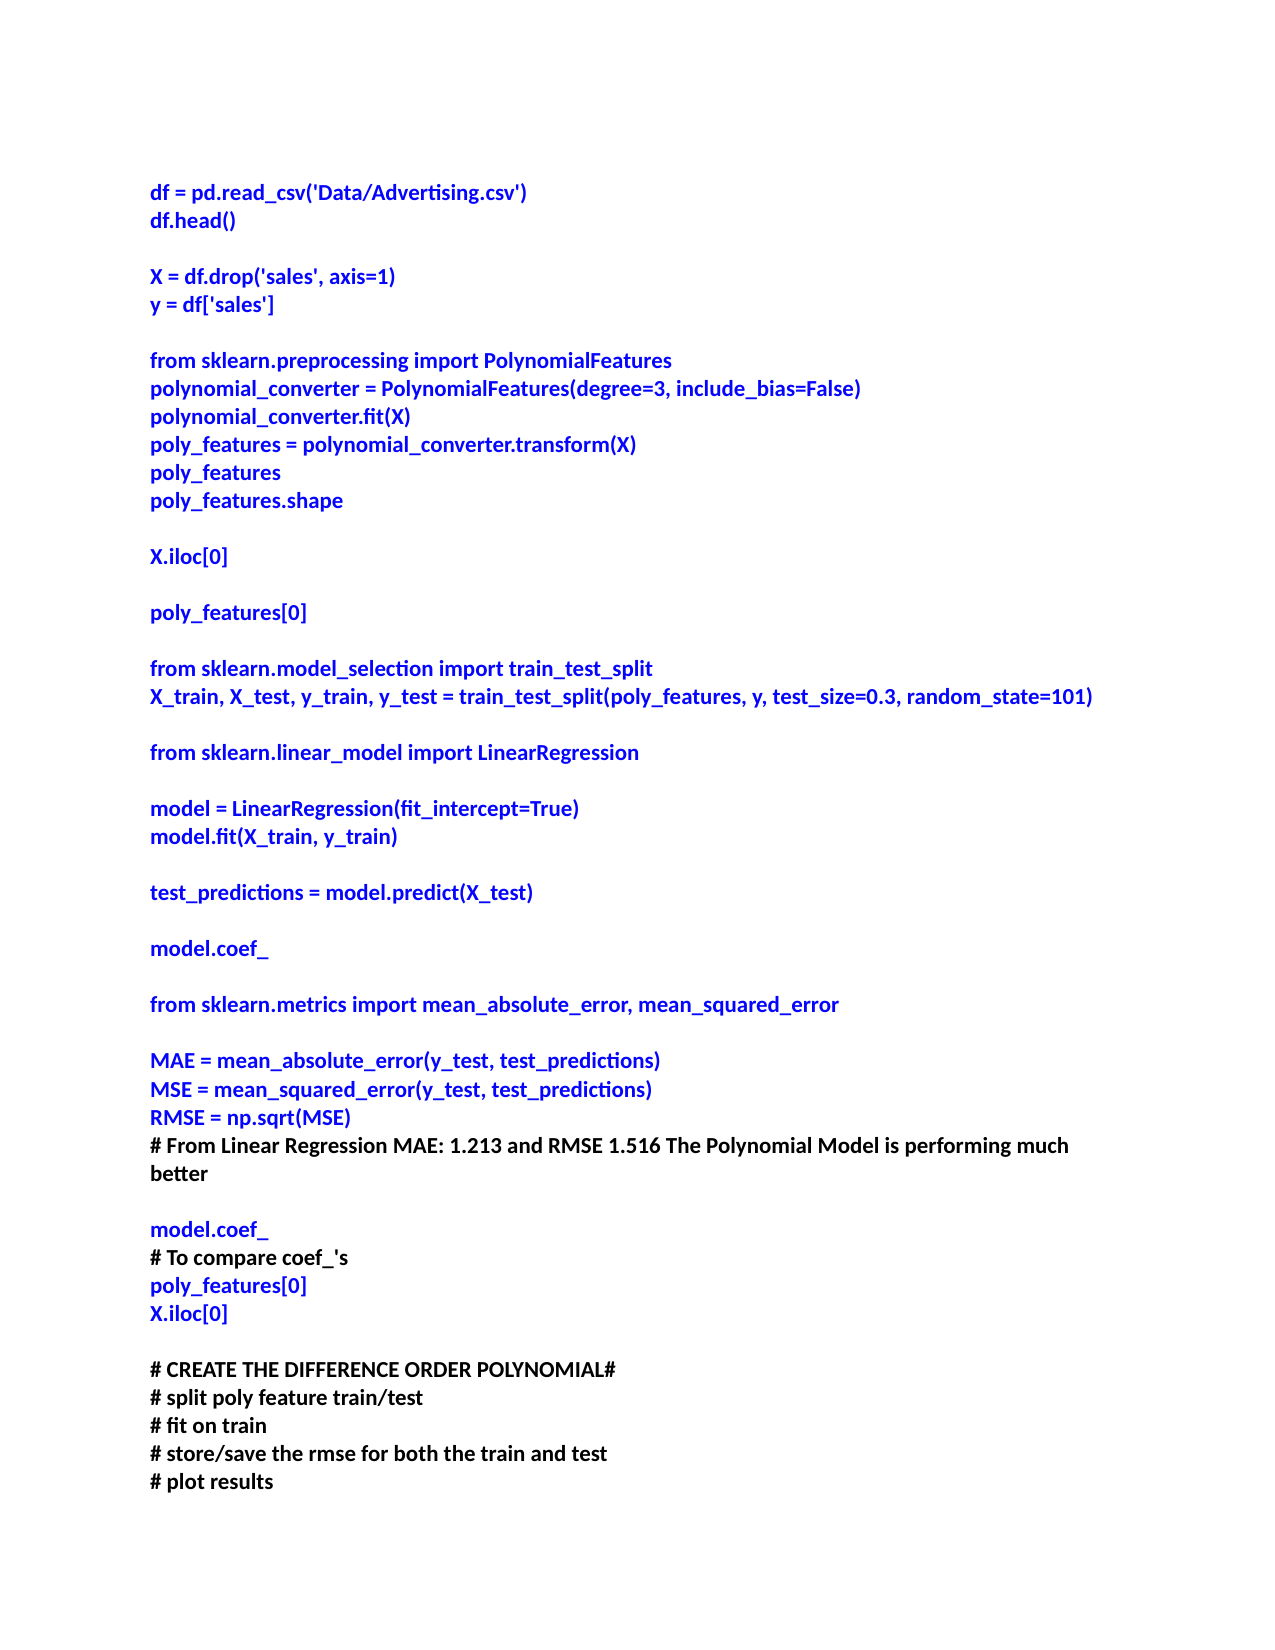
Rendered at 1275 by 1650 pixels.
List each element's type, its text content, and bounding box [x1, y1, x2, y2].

text df.head() [150, 206, 1125, 234]
text poly_features [150, 458, 1125, 486]
text MAE = mean_absolute_error(y_test, test_predictions) [150, 1047, 1125, 1075]
text poly_features[0] [150, 598, 1125, 626]
text from sklearn.model_selection import train_test_split [150, 654, 1125, 682]
text X.iloc[0] [150, 1299, 1125, 1327]
text from sklearn.preprocessing import PolynomialFeatures [150, 346, 1125, 374]
text # fit on train [150, 1411, 1125, 1439]
text RMSE = np.sqrt(MSE) [150, 1103, 1125, 1131]
text # store/save the rmse for both the train and test [150, 1439, 1125, 1467]
text polynomial_converter = PolynomialFeatures(degree=3, include_bias=False) [150, 374, 1125, 402]
text from sklearn.linear_model import LinearRegression [150, 738, 1125, 766]
text # To compare coef_'s [150, 1243, 1125, 1271]
text df = pd.read_csv('Data/Advertising.csv') [150, 178, 1125, 206]
text poly_features.shape [150, 486, 1125, 514]
text # plot results [150, 1467, 1125, 1495]
text poly_features = polynomial_converter.transform(X) [150, 430, 1125, 458]
text polynomial_converter.fit(X) [150, 402, 1125, 430]
text # From Linear Regression MAE: 1.213 and RMSE 1.516 The Polynomial Model is performing much better [150, 1131, 1125, 1187]
text y = df['sales'] [150, 290, 1125, 318]
text model.coef_ [150, 934, 1125, 963]
text X = df.drop('sales', axis=1) [150, 262, 1125, 290]
text model.fit(X_train, y_train) [150, 822, 1125, 851]
text from sklearn.metrics import mean_absolute_error, mean_squared_error [150, 991, 1125, 1019]
text model.coef_ [150, 1215, 1125, 1243]
text MSE = mean_squared_error(y_test, test_predictions) [150, 1075, 1125, 1103]
text test_predictions = model.predict(X_test) [150, 878, 1125, 907]
text # split poly feature train/test [150, 1383, 1125, 1411]
text X_train, X_test, y_train, y_test = train_test_split(poly_features, y, test_size=0.3, random_state=101) [150, 682, 1125, 710]
text poly_features[0] [150, 1271, 1125, 1299]
text X.iloc[0] [150, 542, 1125, 570]
text model = LinearRegression(fit_intercept=True) [150, 794, 1125, 822]
text # CREATE THE DIFFERENCE ORDER POLYNOMIAL# [150, 1355, 1125, 1383]
